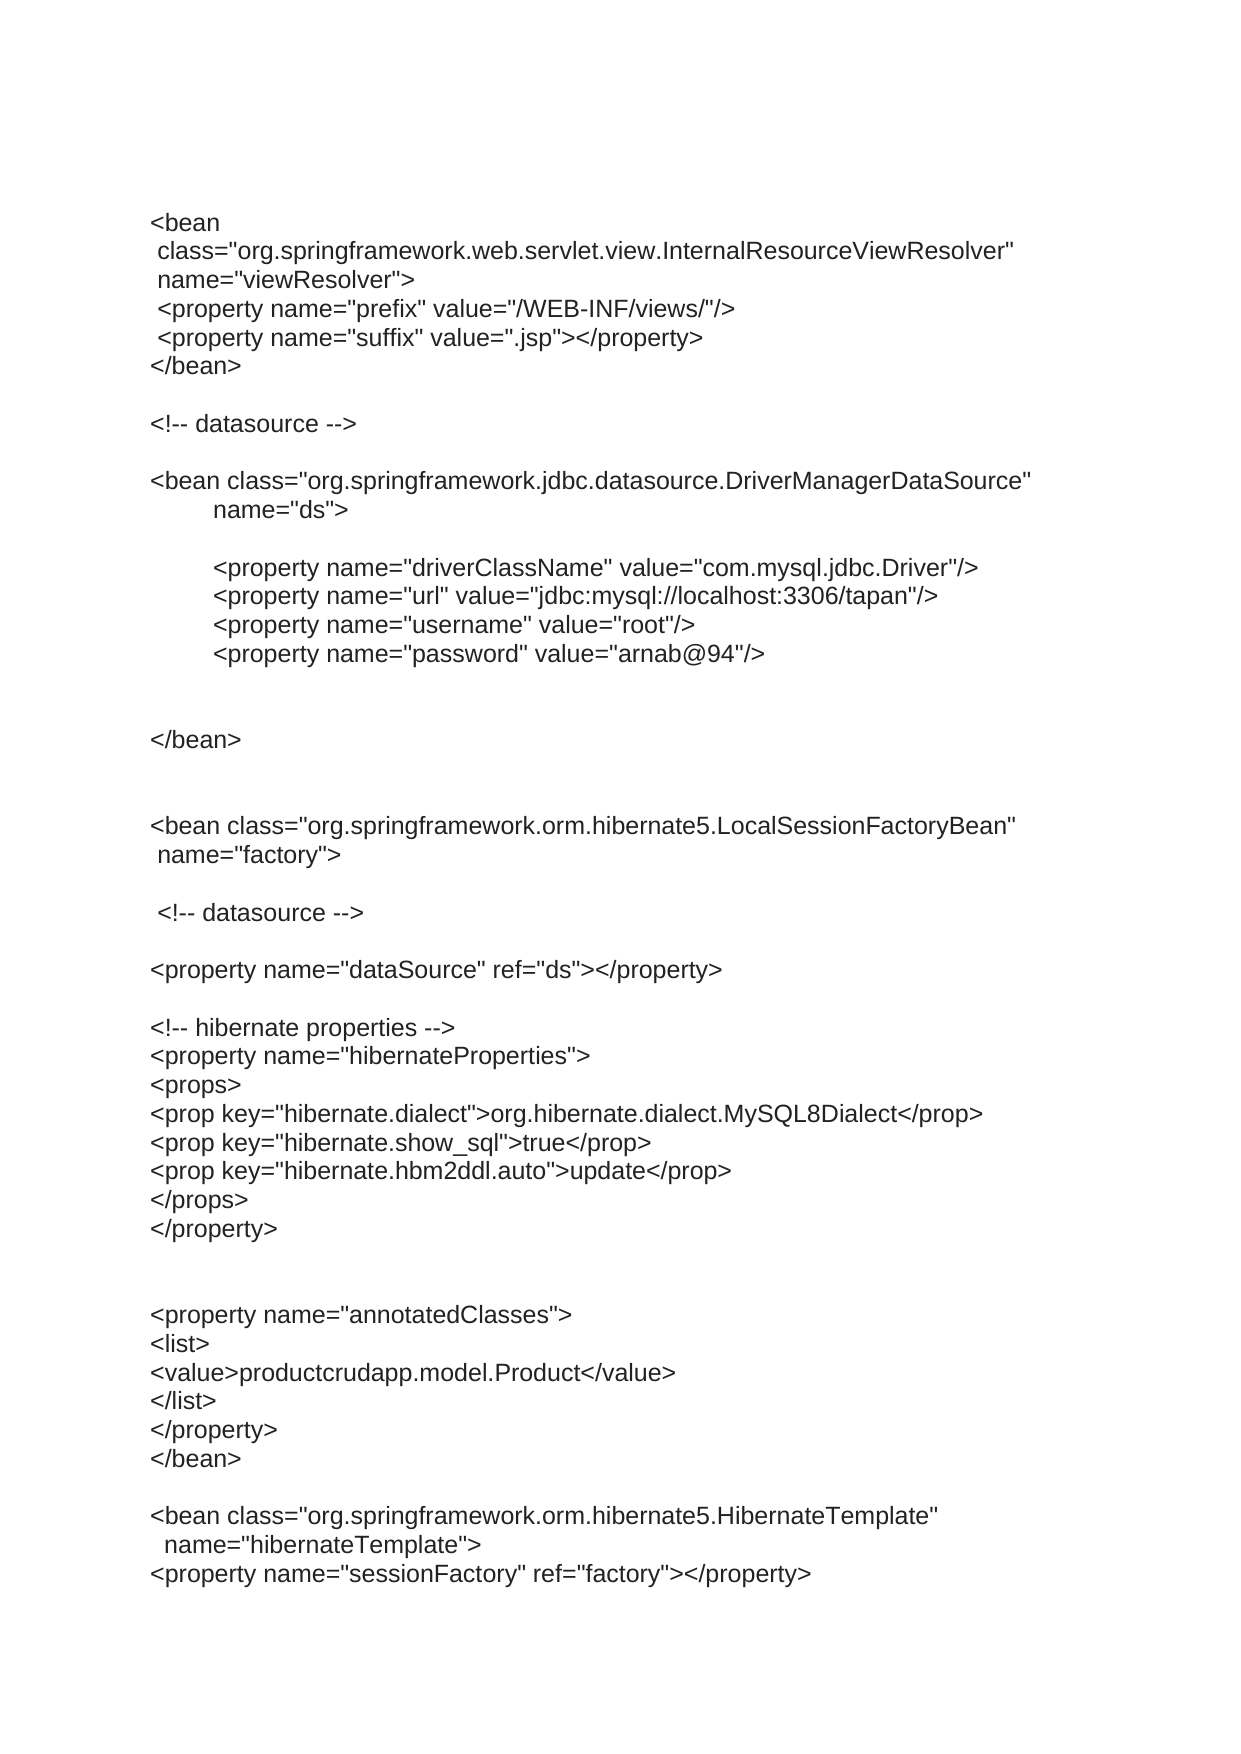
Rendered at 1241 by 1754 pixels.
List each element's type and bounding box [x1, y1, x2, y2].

text [150, 150, 1090, 1587]
